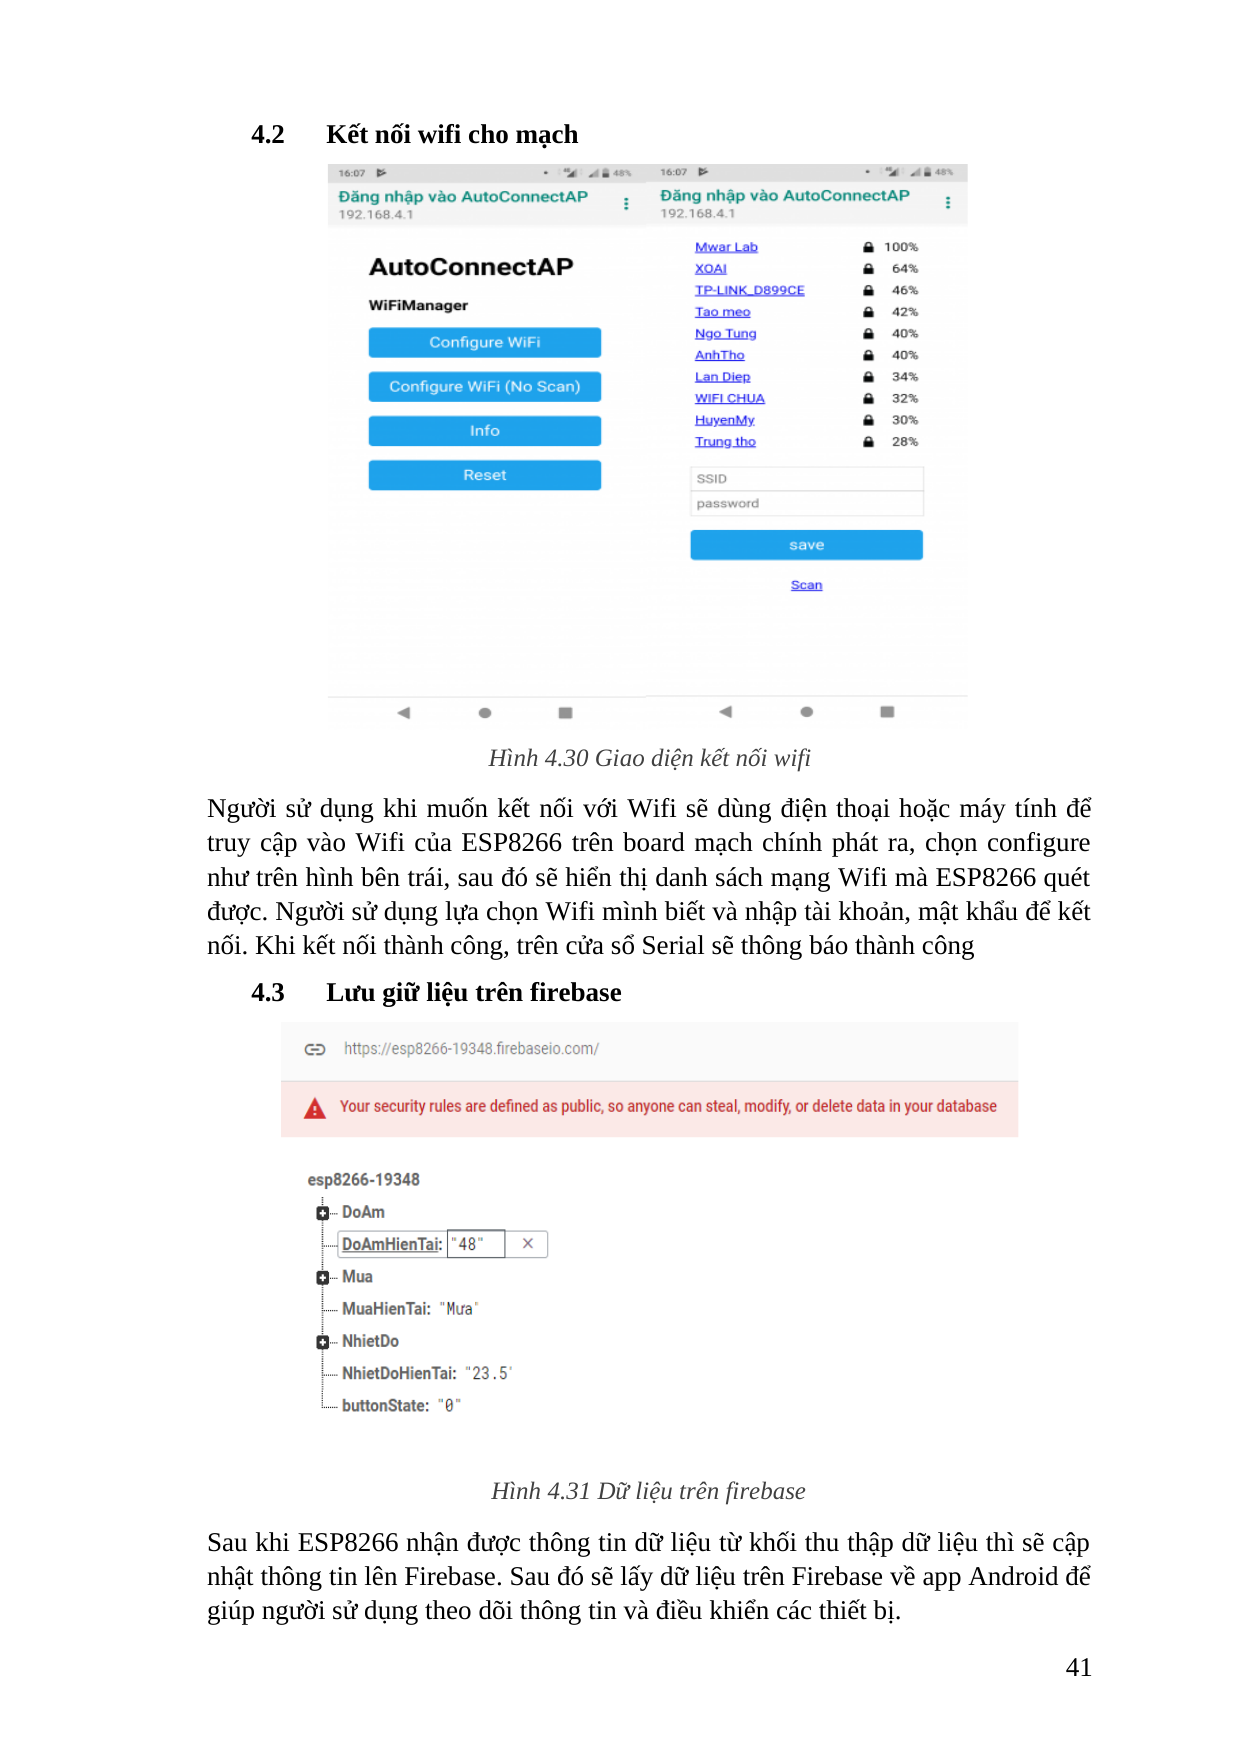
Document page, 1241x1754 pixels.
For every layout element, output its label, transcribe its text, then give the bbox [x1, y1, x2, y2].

text Người sử dụng khi muốn kết nối với Wifi sẽ dùng điện thoại hoặc máy tính để truy cập vào Wifi của ESP8266 trên board mạch chính phát ra, chọn configure như trên hình bên trái, sau đó sẽ hiển thị danh sách mạng Wifi mà ESP8266 quét được. Người sử dụng lựa chọn Wifi mình biết và nhập tài khoản, mật khẩu để kết nối. Khi kết nối thành công, trên cửa sổ Serial sẽ thông báo thành công [207, 792, 1092, 960]
picture [281, 1022, 1019, 1468]
subtitle Lưu giữ liệu trên firebase [251, 976, 1092, 1007]
picture [327, 164, 972, 734]
text Sau khi ESP8266 nhận được thông tin dữ liệu từ khối thu thập dữ liệu thì sẽ cập nhật thông tin lên Firebase. Sau đó sẽ lấy dữ liệu trên Firebase về app Android để giúp người sử dụng theo dõi thông tin và điều khiển các thiết bị. [207, 1526, 1092, 1626]
subtitle Kết nối wifi cho mạch [251, 118, 1092, 149]
